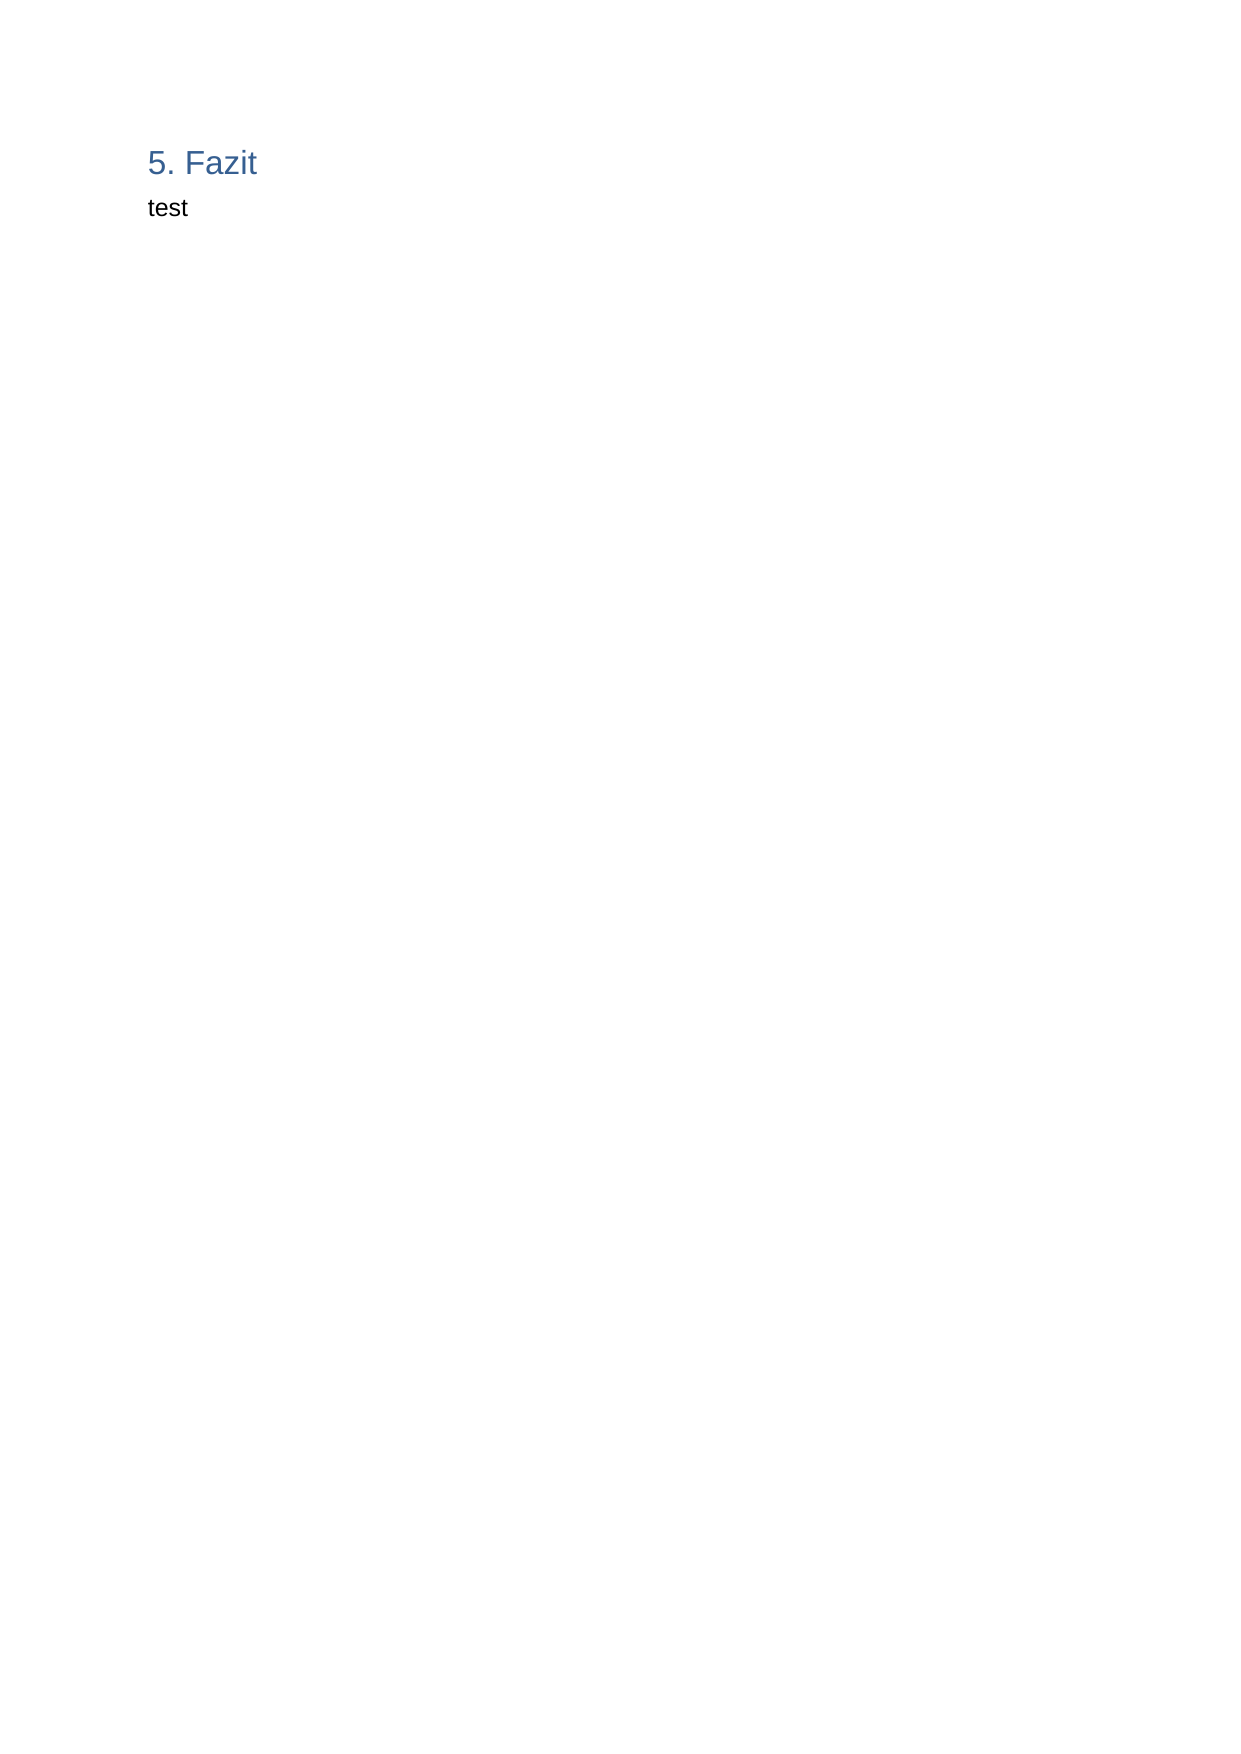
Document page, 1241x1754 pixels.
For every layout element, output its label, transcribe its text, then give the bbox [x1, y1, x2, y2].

text test [148, 193, 1092, 222]
subtitle 5. Fazit [148, 143, 1092, 182]
